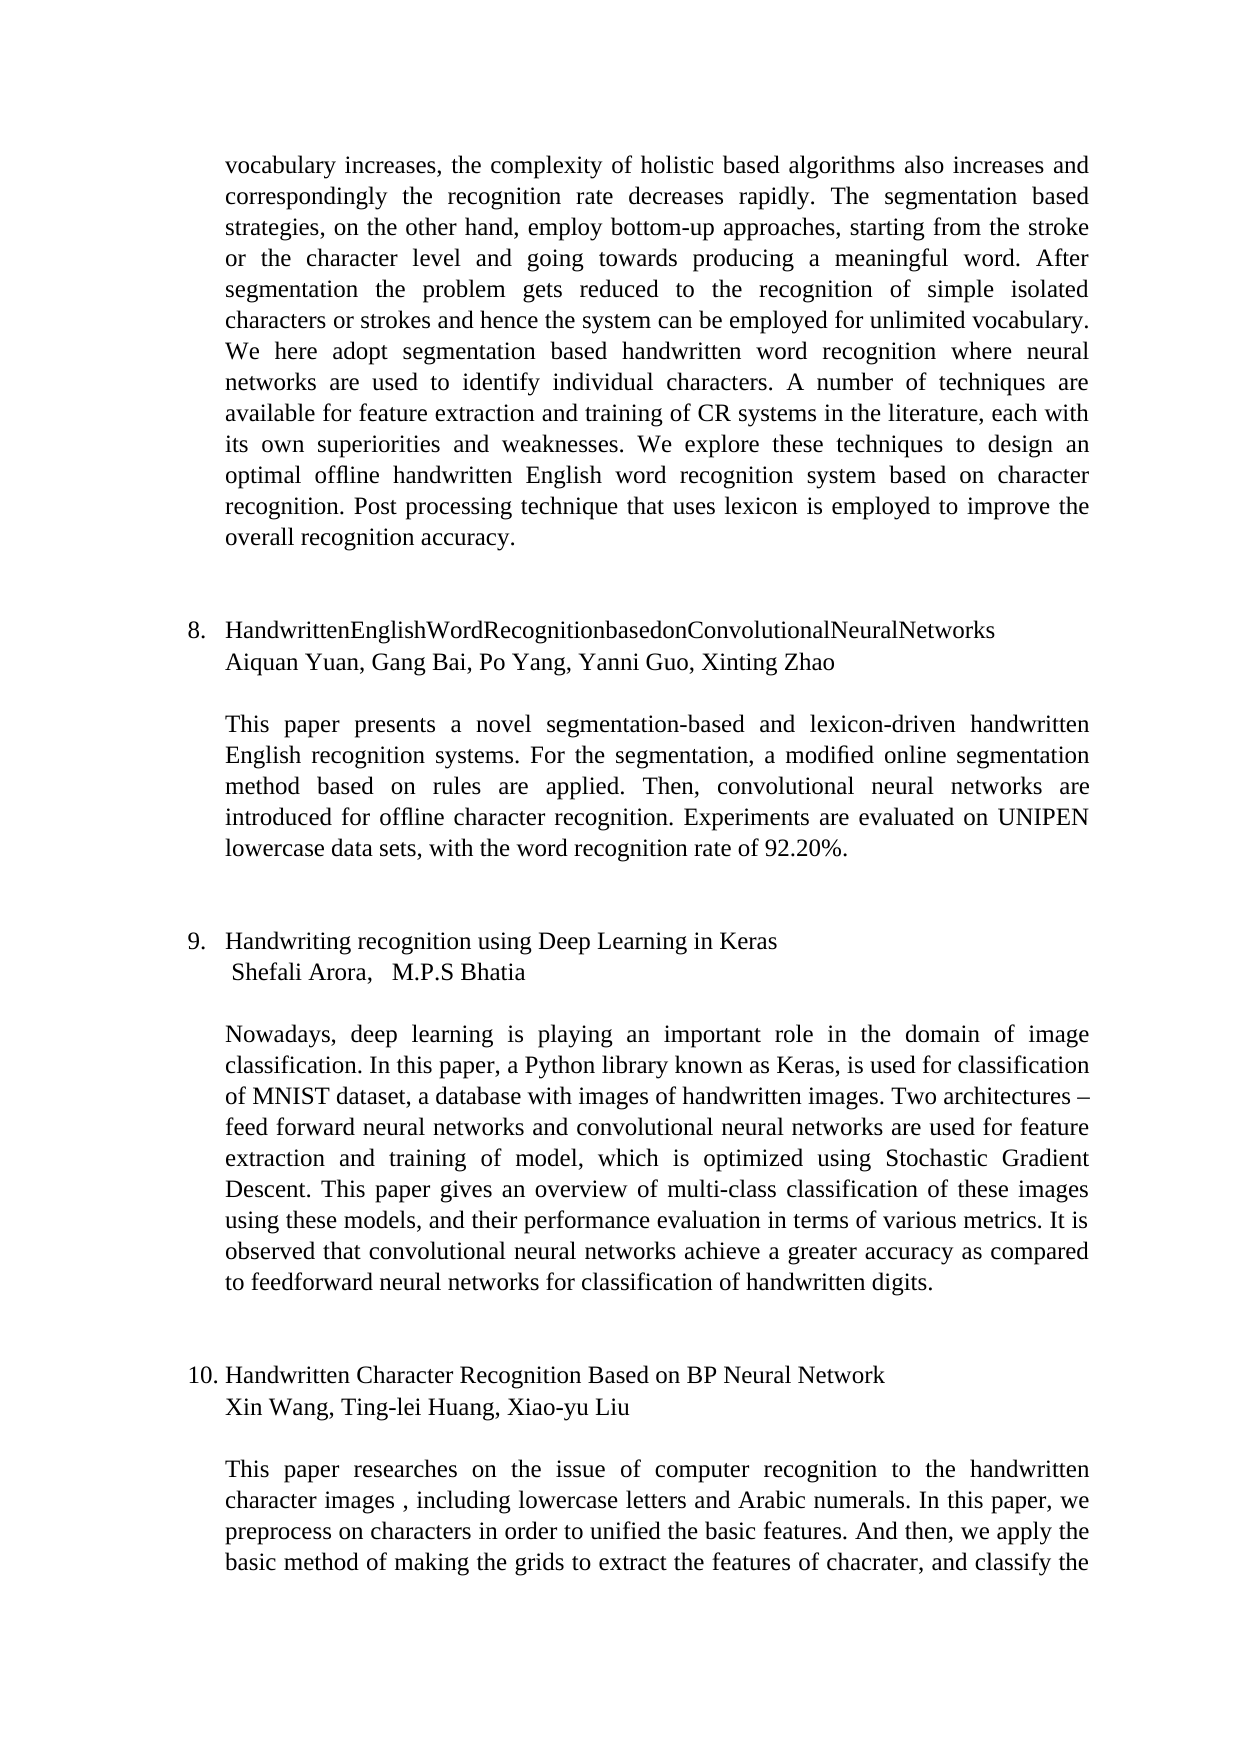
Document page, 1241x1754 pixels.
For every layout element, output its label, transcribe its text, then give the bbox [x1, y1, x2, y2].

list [225, 150, 1090, 551]
list Xin Wang, Ting-lei Huang, Xiao-yu Liu [225, 1392, 1090, 1420]
list This paper presents a novel segmentation-based and lexicon-driven handwritten English recognition systems. For the segmentation, a modiﬁed online segmentation method based on rules are applied. Then, convolutional neural networks are introduced for ofﬂine character recognition. Experiments are evaluated on UNIPEN lowercase data sets, with the word recognition rate of 92.20%. [225, 709, 1090, 862]
list Shefali Arora, M.P.S Bhatia [225, 957, 1090, 986]
list Nowadays, deep learning is playing an important role in the domain of image classification. In this paper, a Python library known as Keras, is used for classification of MNIST dataset, a database with images of handwritten images. Two architectures – feed forward neural networks and convolutional neural networks are used for feature extraction and training of model, which is optimized using Stochastic Gradient Descent. This paper gives an overview of multi-class classification of these images using these models, and their performance evaluation in terms of various metrics. It is observed that convolutional neural networks achieve a greater accuracy as compared to feedforward neural networks for classification of handwritten digits. [225, 1019, 1090, 1296]
list Handwriting recognition using Deep Learning in Keras [187, 926, 1090, 955]
list Aiquan Yuan, Gang Bai, Po Yang, Yanni Guo, Xinting Zhao [225, 647, 1090, 675]
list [225, 1454, 1090, 1576]
list Handwritten Character Recognition Based on BP Neural Network [187, 1361, 1090, 1389]
list HandwrittenEnglishWordRecognitionbasedonConvolutionalNeuralNetworks [187, 616, 1090, 644]
